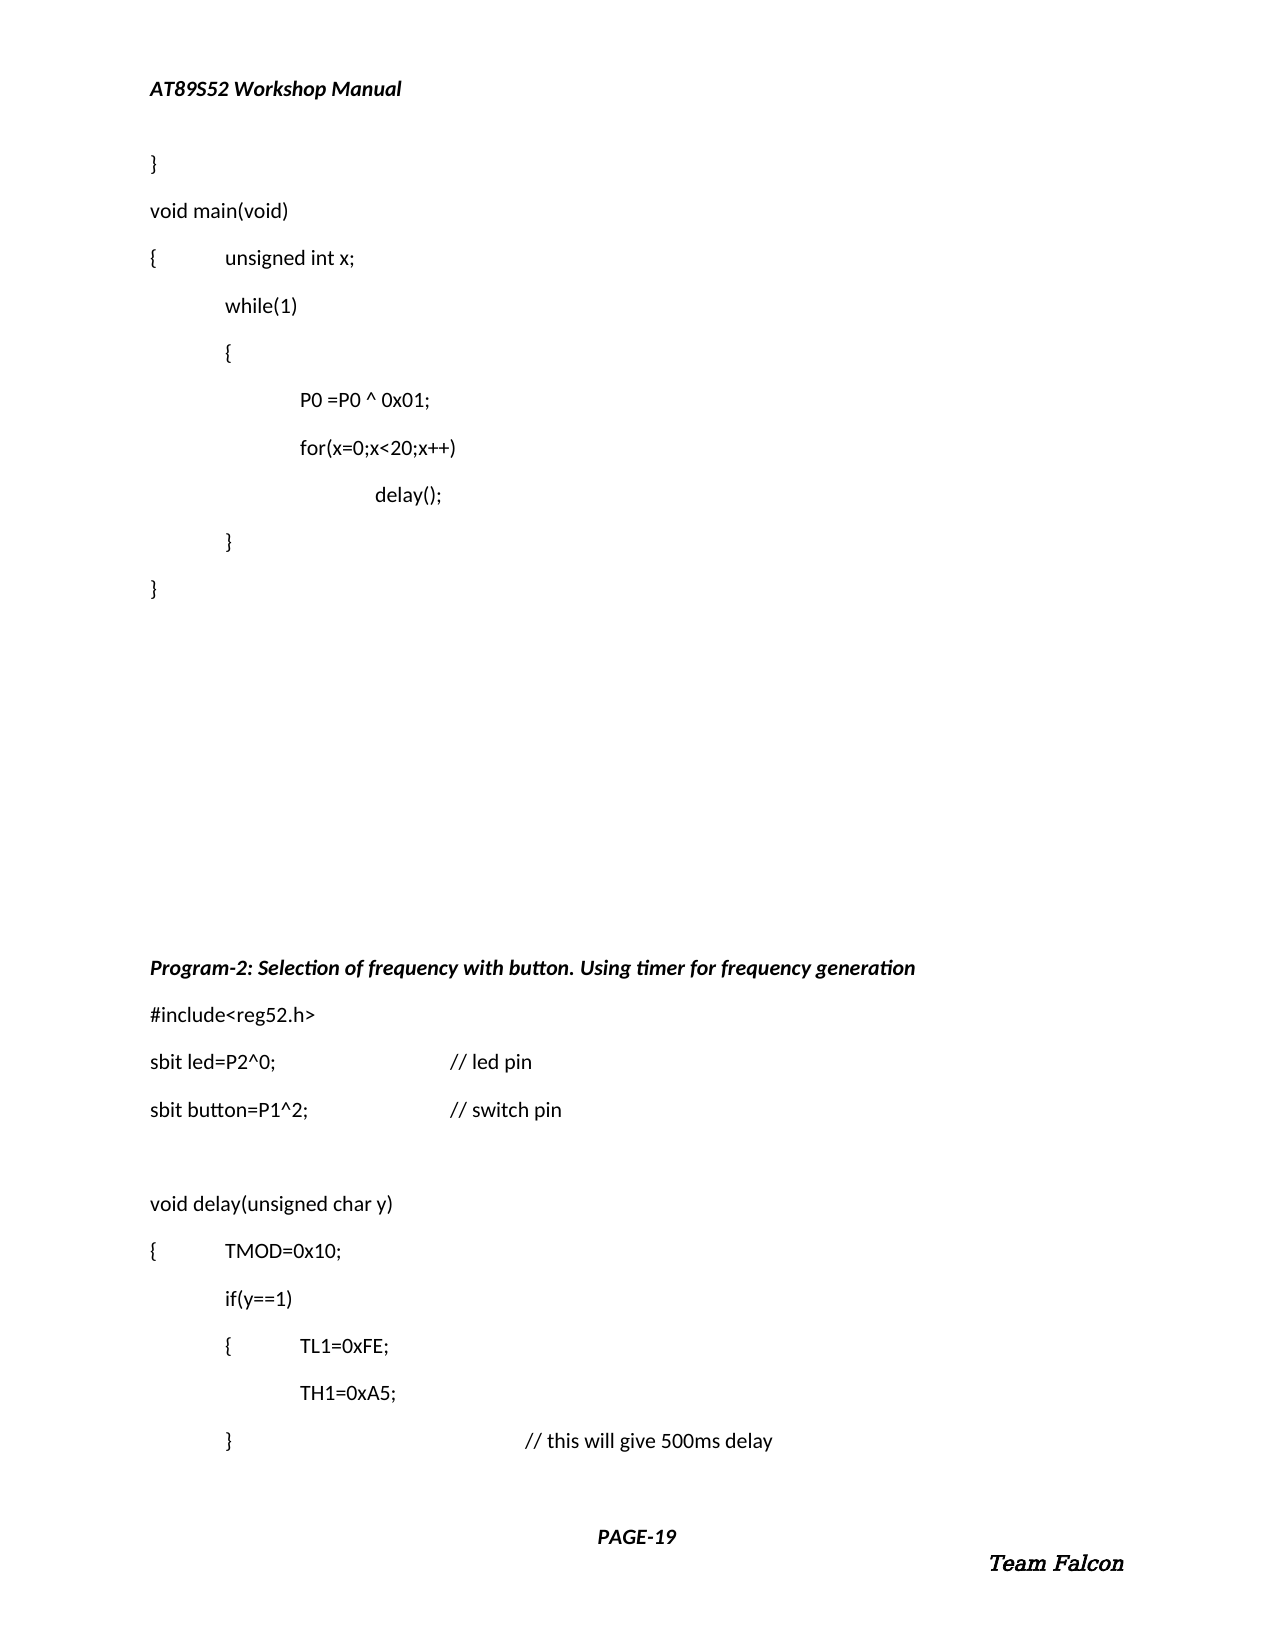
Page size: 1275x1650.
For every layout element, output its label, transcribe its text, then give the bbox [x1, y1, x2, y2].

text void main(void) [150, 197, 1125, 224]
text delay(); [150, 481, 1125, 508]
text TH1=0xA5; [150, 1379, 1125, 1406]
text sbit led=P2^0; // led pin [150, 1048, 1125, 1075]
text } [150, 528, 1125, 555]
text { TL1=0xFE; [150, 1332, 1125, 1359]
text { unsigned int x; [150, 244, 1125, 271]
text { [150, 339, 1125, 366]
text } [150, 576, 1125, 602]
text #include<reg52.h> [150, 1001, 1125, 1028]
text while(1) [150, 292, 1125, 318]
text { TMOD=0x10; [150, 1238, 1125, 1264]
text for(x=0;x<20;x++) [150, 434, 1125, 460]
text } // this will give 500ms delay [150, 1427, 1125, 1453]
text sbit button=P1^2; // switch pin [150, 1096, 1125, 1122]
text P0 =P0 ^ 0x01; [150, 386, 1125, 413]
text Program-2: Selection of frequency with button. Using timer for frequency generation [150, 954, 1125, 981]
text void delay(unsigned char y) [150, 1190, 1125, 1217]
text if(y==1) [150, 1285, 1125, 1312]
text } [150, 150, 1125, 177]
